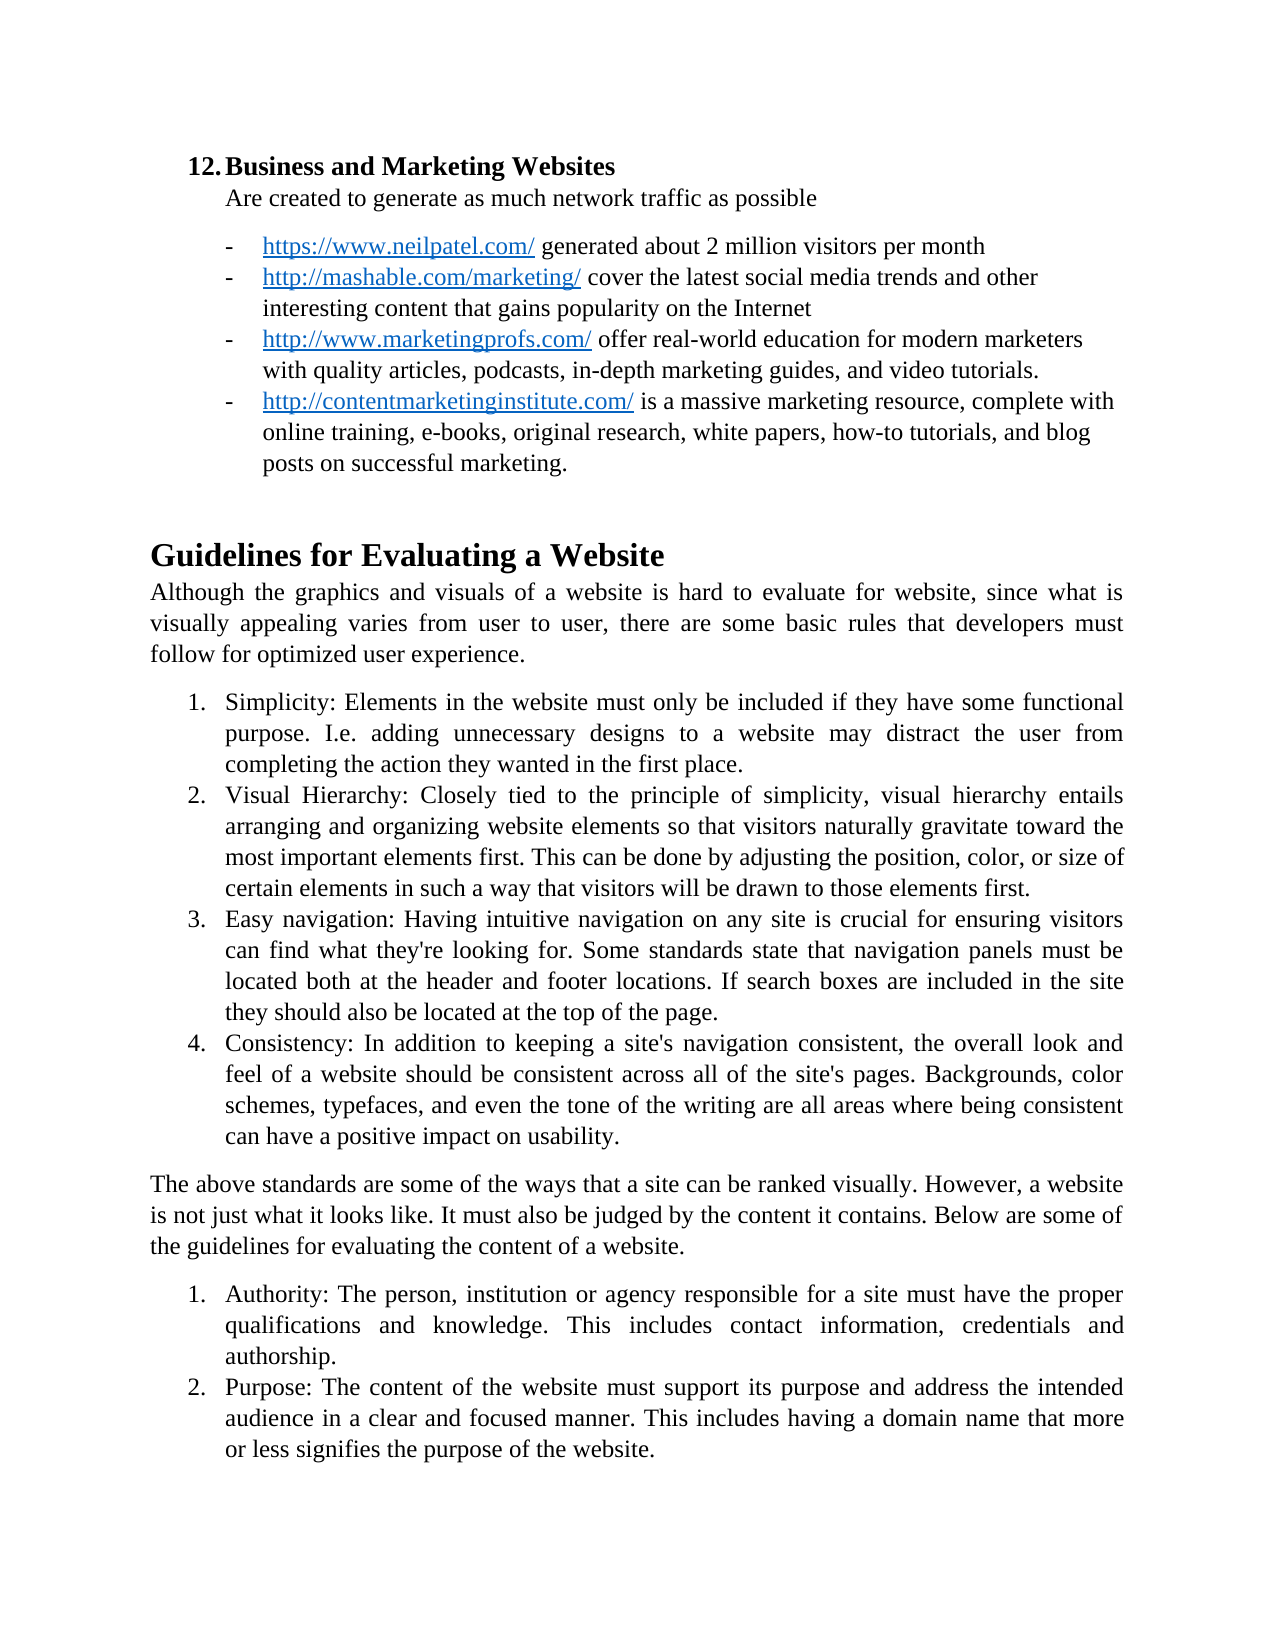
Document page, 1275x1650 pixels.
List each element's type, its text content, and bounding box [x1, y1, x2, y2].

list Simplicity: Elements in the website must only be included if they have some functional purpose. I.e. adding unnecessary designs to a website may distract the user from completing the action they wanted in the first place. [187, 687, 1125, 778]
list http://contentmarketinginstitute.com/ is a massive marketing resource, complete with online training, e-books, original research, white papers, how-to tutorials, and blog posts on successful marketing. [225, 386, 1125, 477]
list https://www.neilpatel.com/ generated about 2 million visitors per month [225, 231, 1125, 260]
list Easy navigation: Having intuitive navigation on any site is crucial for ensuring visitors can find what they're looking for. Some standards state that navigation panels must be located both at the header and footer locations. If search boxes are included in the site they should also be located at the top of the page. [187, 904, 1125, 1026]
list http://www.marketingprofs.com/ offer real-world education for modern marketers with quality articles, podcasts, in-depth marketing guides, and video tutorials. [225, 324, 1125, 384]
text The above standards are some of the ways that a site can be ranked visually. However, a website is not just what it looks like. It must also be judged by the content it contains. Below are some of the guidelines for evaluating the content of a website. [150, 1169, 1125, 1260]
text Are created to generate as much network traffic as possible [225, 183, 1125, 212]
list Consistency: In addition to keeping a site's navigation consistent, the overall look and feel of a website should be consistent across all of the site's pages. Backgrounds, color schemes, typefaces, and even the tone of the writing are all areas where being consistent can have a positive impact on usability. [187, 1028, 1125, 1150]
list Purpose: The content of the website must support its purpose and address the intended audience in a clear and focused manner. This includes having a domain name that more or less signifies the purpose of the website. [187, 1372, 1125, 1463]
subtitle Business and Marketing Websites [187, 150, 1125, 181]
list Authority: The person, institution or agency responsible for a site must have the proper qualifications and knowledge. This includes contact information, credentials and authorship. [187, 1279, 1125, 1370]
subtitle Guidelines for Evaluating a Website [150, 536, 1125, 574]
list http://mashable.com/marketing/ cover the latest social media trends and other interesting content that gains popularity on the Internet [225, 262, 1125, 322]
text Although the graphics and visuals of a website is hard to evaluate for website, since what is visually appealing varies from user to user, there are some basic rules that developers must follow for optimized user experience. [150, 577, 1125, 668]
list Visual Hierarchy: Closely tied to the principle of simplicity, visual hierarchy entails arranging and organizing website elements so that visitors naturally gravitate toward the most important elements first. This can be done by adjusting the position, color, or size of certain elements in such a way that visitors will be drawn to those elements first. [187, 780, 1125, 902]
